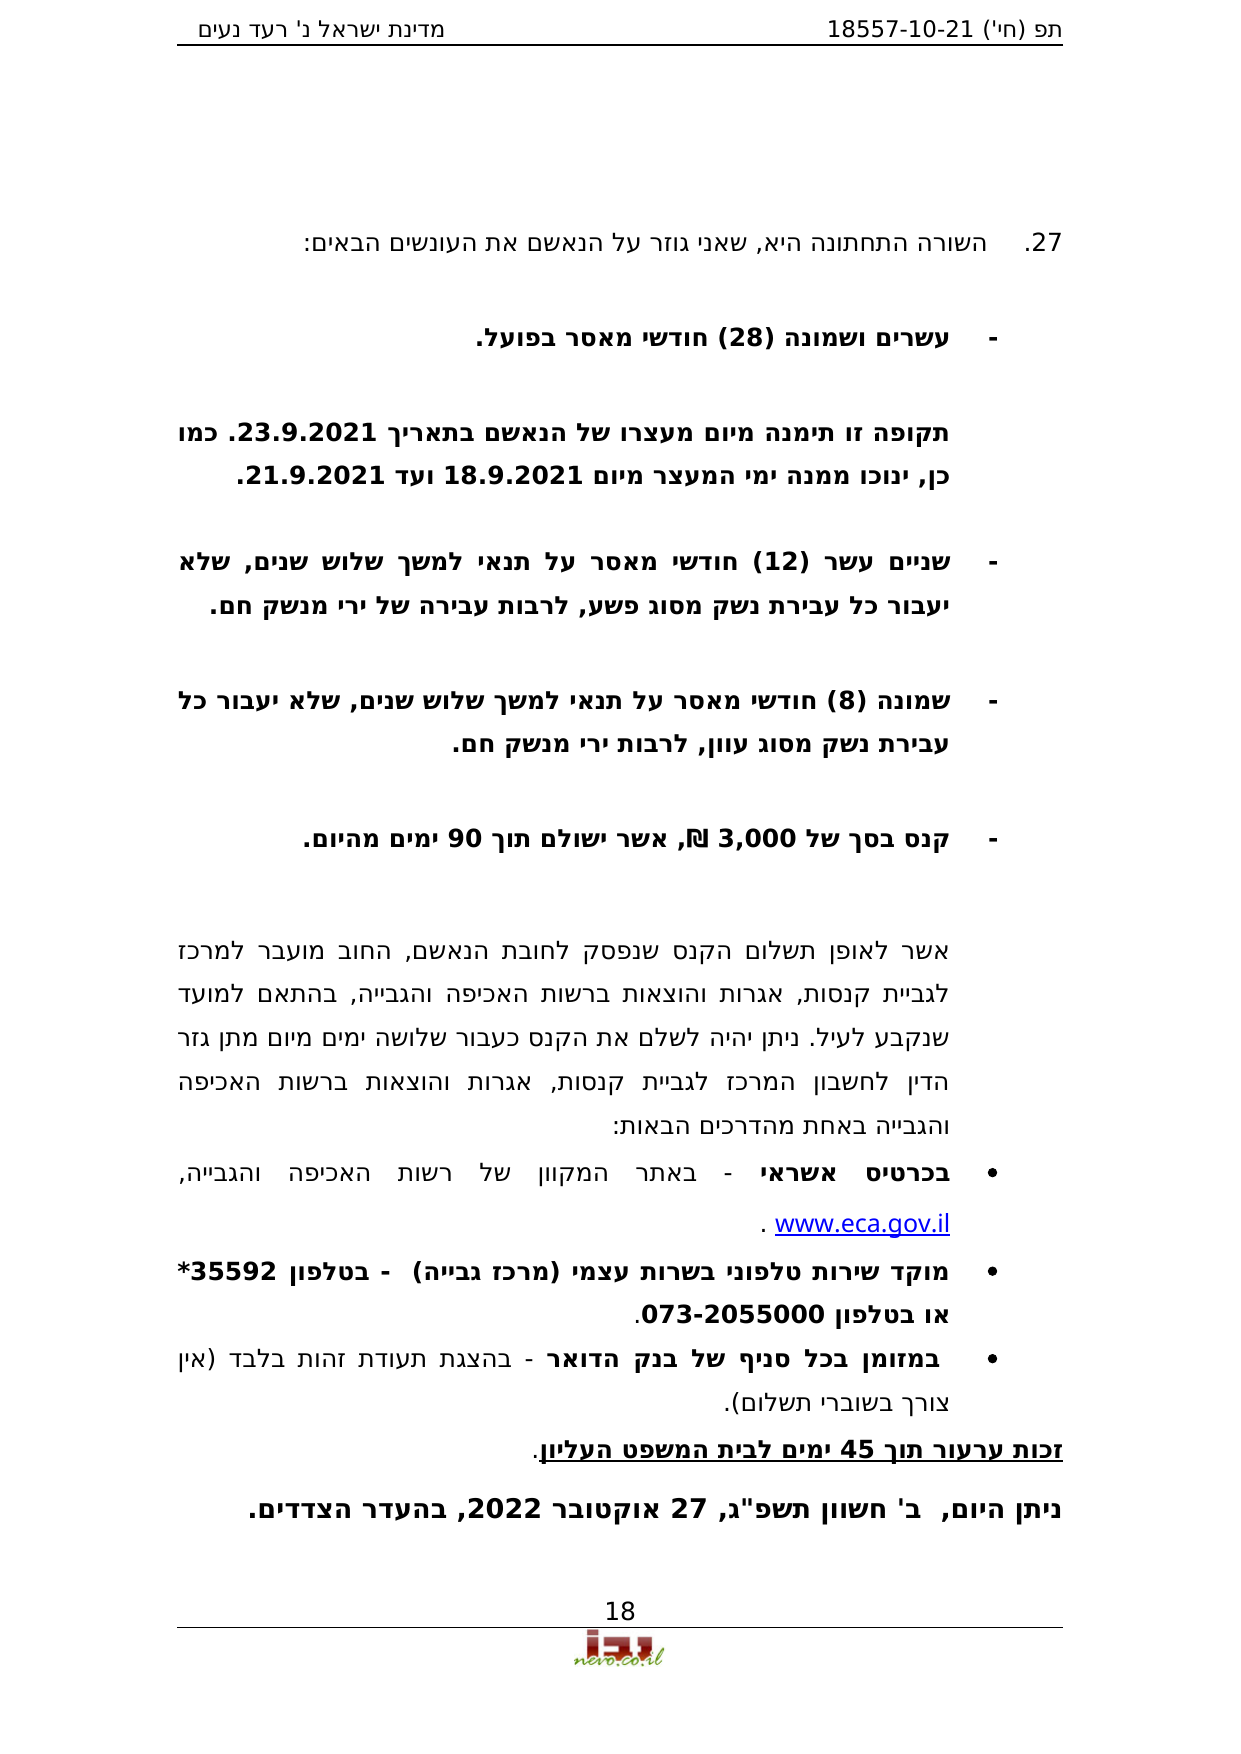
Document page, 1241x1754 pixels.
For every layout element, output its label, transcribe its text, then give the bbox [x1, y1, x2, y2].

text 27. השורה התחתונה היא, שאני גוזר על הנאשם את העונשים הבאים: [177, 228, 1063, 257]
list בכרטיס אשראי - באתר המקוון של רשות האכיפה והגבייה, www.eca.gov.il . [177, 1154, 988, 1240]
text זכות ערעור תוך 45 ימים לבית המשפט העליון. [177, 1435, 1063, 1464]
list שניים עשר (12) חודשי מאסר על תנאי למשך שלוש שנים, שלא יעבור כל עבירת נשק מסוג פשע, לרבות עבירה של ירי מנשק חם. [177, 547, 988, 620]
picture [574, 1629, 666, 1667]
list תקופה זו תימנה מיום מעצרו של הנאשם בתאריך 23.9.2021. כמו כן, ינוכו ממנה ימי המעצר מיום 18.9.2021 ועד 21.9.2021. [177, 418, 951, 491]
text אשר לאופן תשלום הקנס שנפסק לחובת הנאשם, החוב מועבר למרכז לגביית קנסות, אגרות והוצאות ברשות האכיפה והגבייה, בהתאם למועד שנקבע לעיל. ניתן יהיה לשלם את הקנס כעבור שלושה ימים מיום מתן גזר הדין לחשבון המרכז לגביית קנסות, אגרות והוצאות ברשות האכיפה והגבייה באחת מהדרכים הבאות: [177, 936, 951, 1140]
list קנס בסך של 3,000 ₪, אשר ישולם תוך 90 ימים מהיום. [177, 824, 988, 853]
list מוקד שירות טלפוני בשרות עצמי (מרכז גבייה) - בטלפון 35592* או בטלפון 073-2055000. [177, 1257, 988, 1329]
list עשרים ושמונה (28) חודשי מאסר בפועל. [177, 323, 988, 352]
text ניתן היום, ב' חשוון תשפ"ג, 27 אוקטובר 2022, בהעדר הצדדים. [177, 1493, 1063, 1525]
list 5129371במזומן בכל סניף של בנק הדואר - בהצגת תעודת זהות בלבד (אין צורך בשוברי תשלום). [177, 1344, 988, 1417]
list שמונה (8) חודשי מאסר על תנאי למשך שלוש שנים, שלא יעבור כל עבירת נשק מסוג עוון, לרבות ירי מנשק חם. [177, 686, 988, 759]
